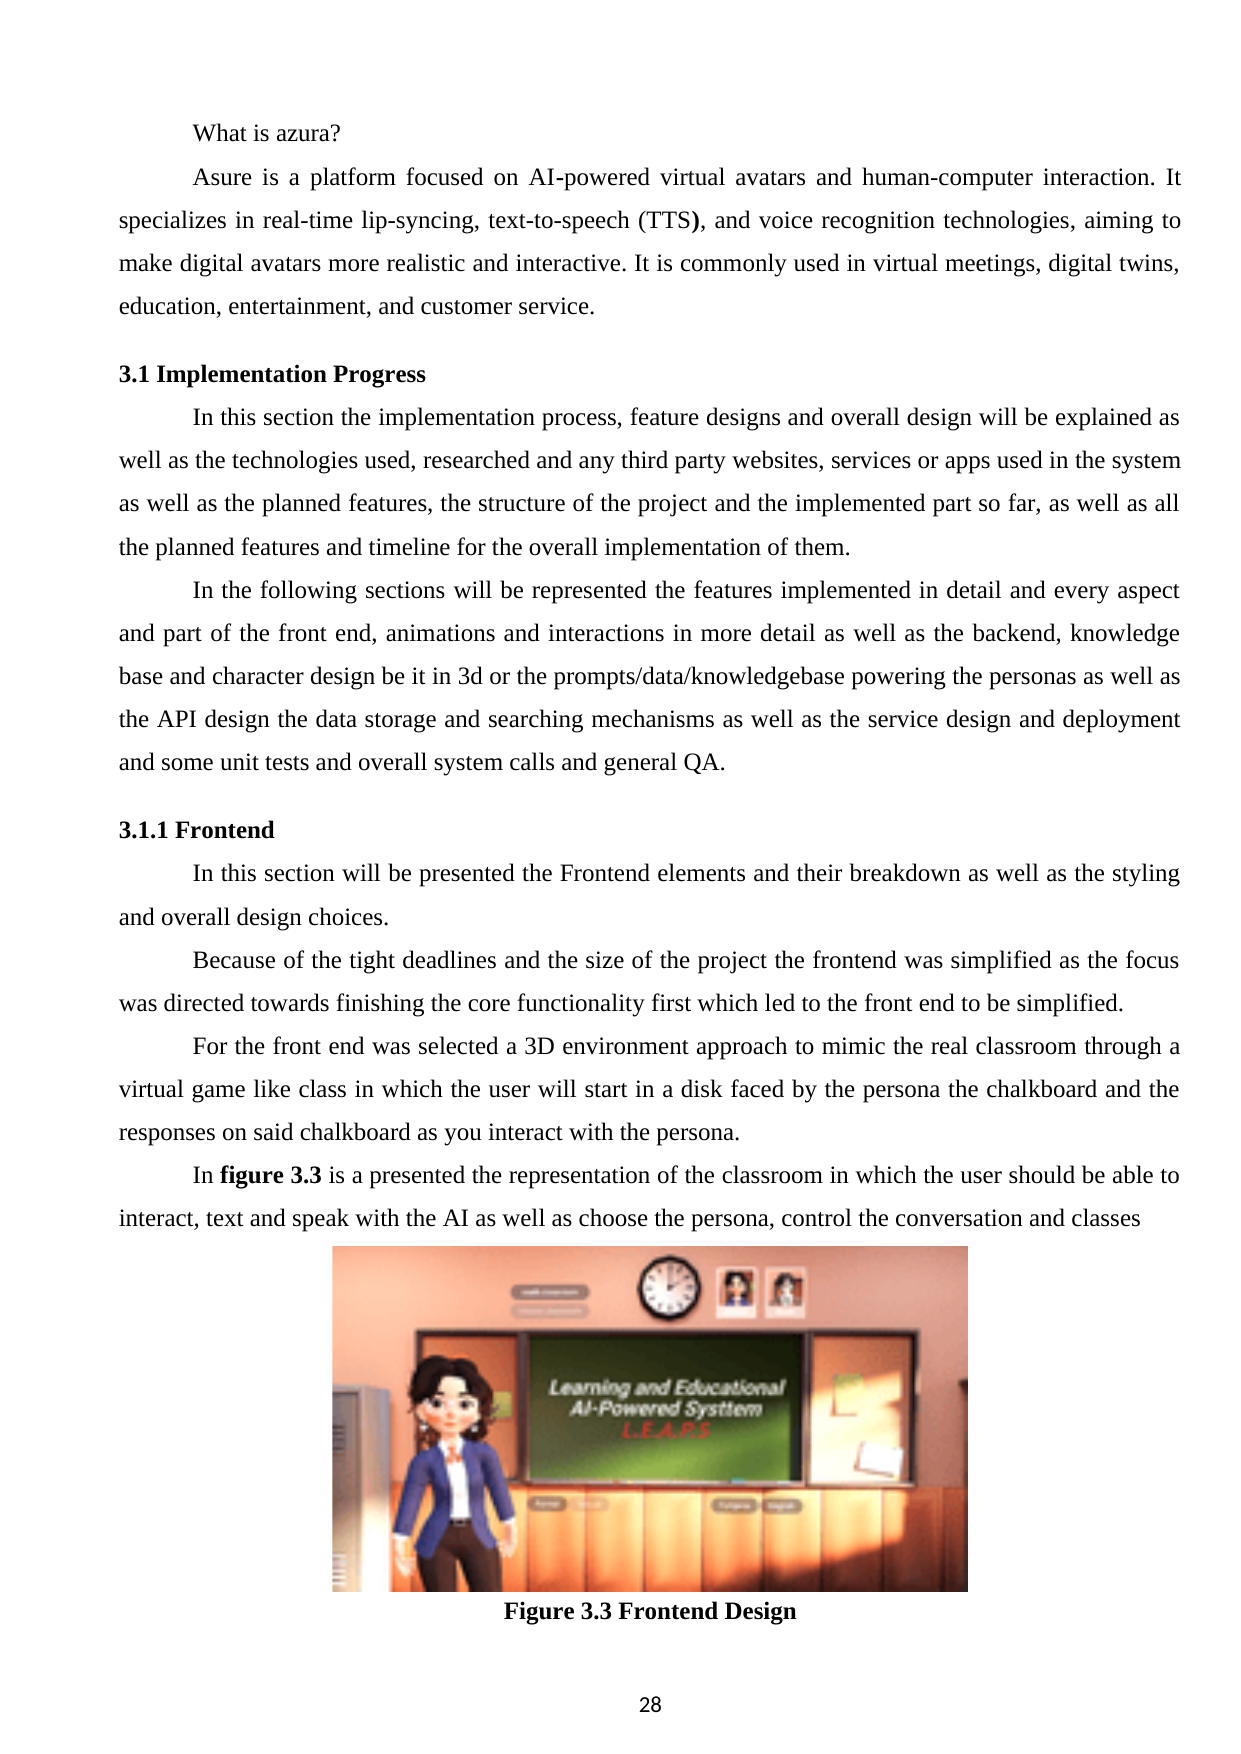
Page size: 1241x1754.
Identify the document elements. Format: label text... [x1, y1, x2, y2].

picture [332, 1246, 968, 1592]
text 3.1.1 Frontend [118, 815, 1182, 844]
text In this section will be presented the Frontend elements and their breakdown as well as the styling and overall design choices. [118, 858, 1182, 930]
text In the following sections will be represented the features implemented in detail and every aspect and part of the front end, animations and interactions in more detail as well as the backend, knowledge base and character design be it in 3d or the prompts/data/knowledgebase powering the personas as well as the API design the data storage and searching mechanisms as well as the service design and deployment and some unit tests and overall system calls and general QA. [118, 575, 1182, 776]
text In figure 3.3 is a presented the representation of the classroom in which the user should be able to interact, text and speak with the AI as well as choose the persona, control the conversation and classes [118, 1160, 1182, 1232]
text What is azura? [118, 118, 1182, 147]
text For the front end was selected a 3D environment approach to mimic the real classroom through a virtual game like class in which the user will start in a disk faced by the persona the chalkboard and the responses on said chalkboard as you interact with the persona. [118, 1031, 1182, 1146]
text Figure 3.3 Frontend Design [118, 1596, 1182, 1625]
text Because of the tight deadlines and the size of the project the frontend was simplified as the focus was directed towards finishing the core functionality first which led to the front end to be simplified. [118, 945, 1182, 1017]
text In this section the implementation process, feature designs and overall design will be explained as well as the technologies used, researched and any third party websites, services or apps used in the system as well as the planned features, the structure of the project and the implemented part so far, as well as all the planned features and timeline for the overall implementation of them. [118, 402, 1182, 560]
text Asure is a platform focused on AI-powered virtual avatars and human-computer interaction. It specializes in real-time lip-syncing, text-to-speech (TTS), and voice recognition technologies, aiming to make digital avatars more realistic and interactive. It is commonly used in virtual meetings, digital twins, education, entertainment, and customer service. [118, 162, 1182, 320]
text 3.1 Implementation Progress [118, 359, 1182, 388]
